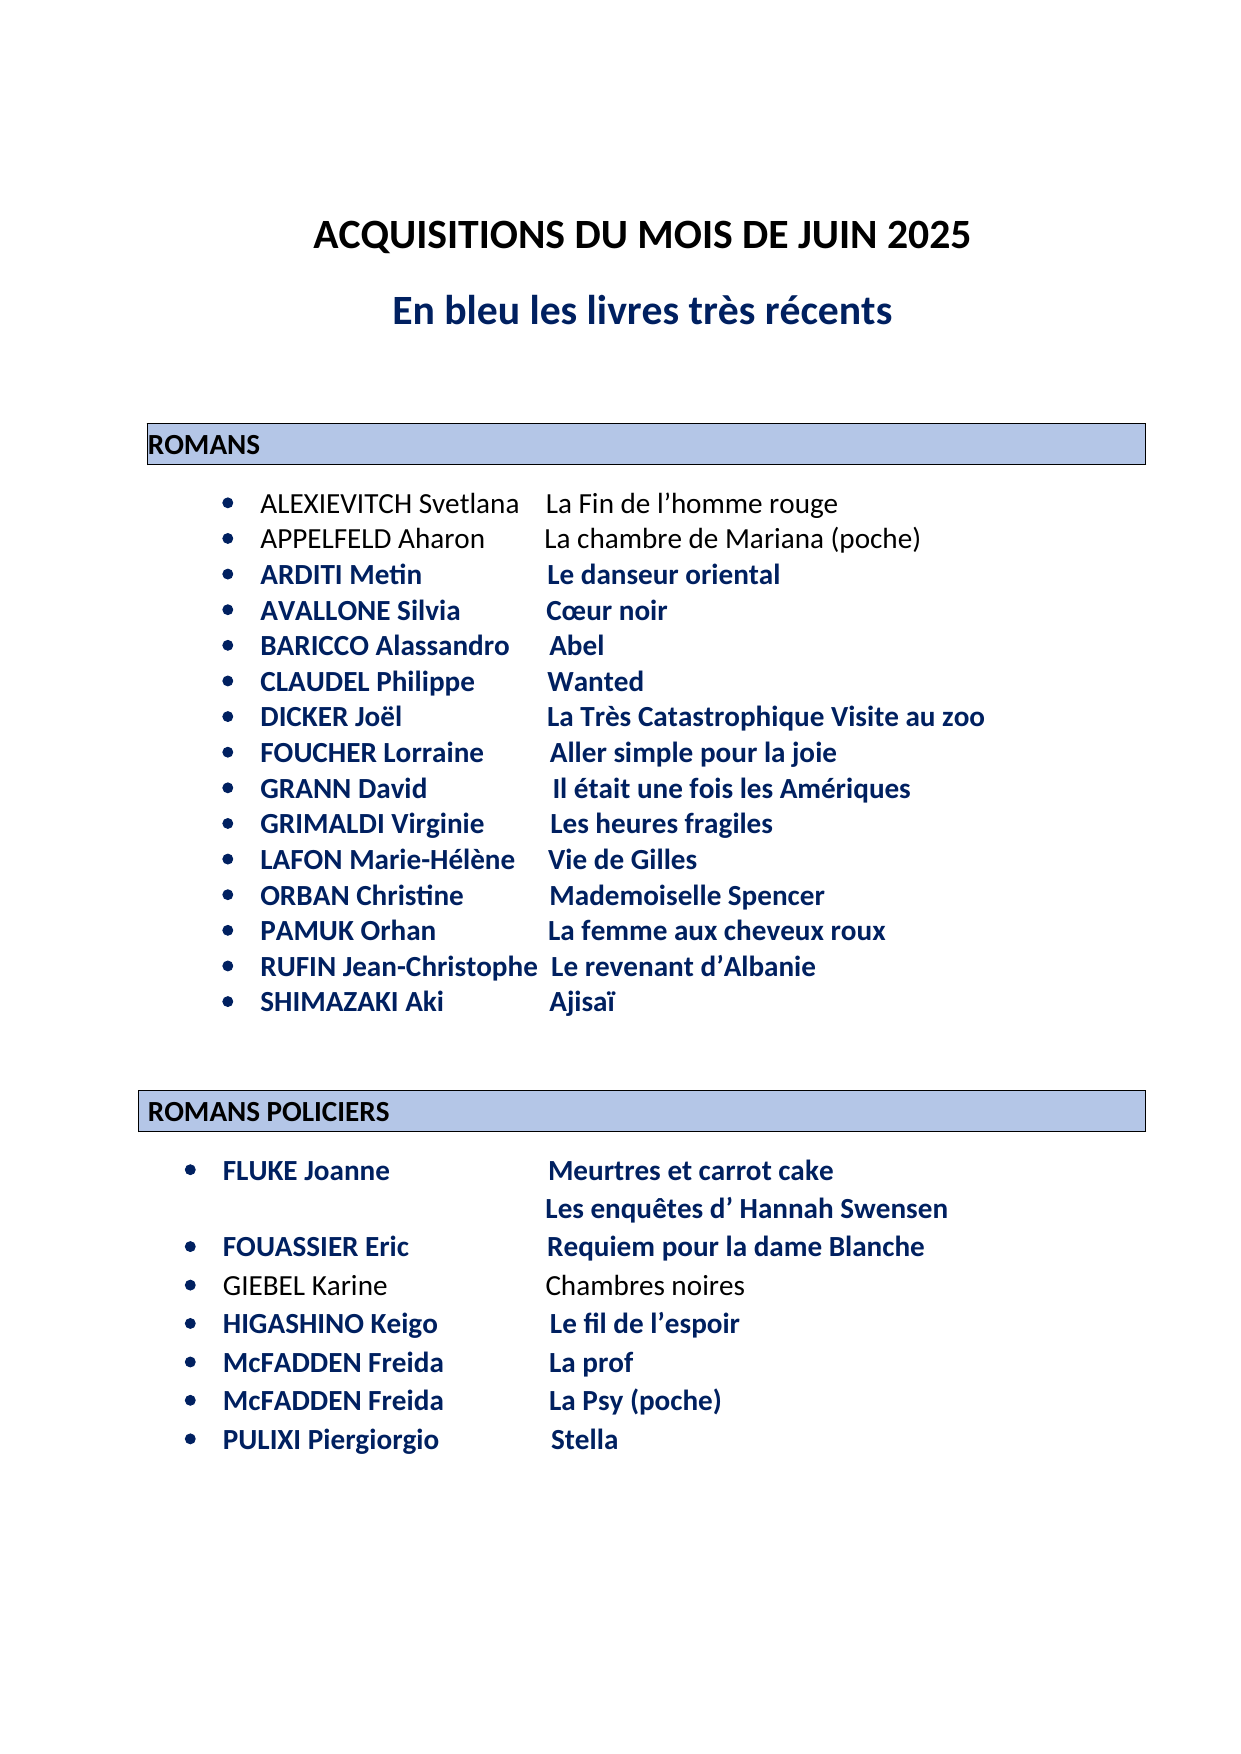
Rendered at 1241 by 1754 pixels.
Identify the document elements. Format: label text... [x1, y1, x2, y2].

list McFADDEN Freida La Psy (poche) [185, 1382, 1137, 1418]
list LAFON Marie-Hélène Vie de Gilles [223, 841, 1137, 877]
list PAMUK Orhan La femme aux cheveux roux [223, 912, 1137, 948]
list APPELFELD Aharon La chambre de Mariana (poche) [223, 520, 1137, 556]
list BARICCO Alassandro Abel [223, 627, 1137, 663]
list AVALLONE Silvia Cœur noir [223, 592, 1137, 627]
list DICKER Joël La Très Catastrophique Visite au zoo [223, 698, 1137, 734]
list ALEXIEVITCH Svetlana La Fin de l’homme rouge [223, 485, 1137, 520]
list CLAUDEL Philippe Wanted [223, 663, 1137, 698]
list GIEBEL Karine Chambres noires [185, 1267, 1137, 1303]
list GRIMALDI Virginie Les heures fragiles [223, 805, 1137, 841]
list PULIXI Piergiorgio Stella [185, 1421, 1137, 1456]
list ARDITI Metin Le danseur oriental [223, 556, 1137, 592]
list GRANN David Il était une fois les Amériques [223, 770, 1137, 805]
list ORBAN Christine Mademoiselle Spencer [223, 877, 1137, 912]
list McFADDEN Freida La prof [185, 1344, 1137, 1379]
text En bleu les livres très récents [148, 284, 1137, 335]
list RUFIN Jean-Christophe Le revenant d’Albanie [223, 948, 1137, 983]
list Les enquêtes d’ Hannah Swensen [223, 1190, 1137, 1226]
list FOUASSIER Eric Requiem pour la dame Blanche [185, 1228, 1137, 1264]
list FOUCHER Lorraine Aller simple pour la joie [223, 734, 1137, 770]
text ROMANS [148, 424, 1145, 464]
list HIGASHINO Keigo Le fil de l’espoir [185, 1305, 1137, 1341]
list SHIMAZAKI Aki Ajisaï [223, 983, 1137, 1019]
list FLUKE Joanne Meurtres et carrot cake [185, 1152, 1137, 1187]
text ROMANS POLICIERS [139, 1091, 1145, 1131]
text ACQUISITIONS DU MOIS DE JUIN 2025 [148, 208, 1137, 259]
